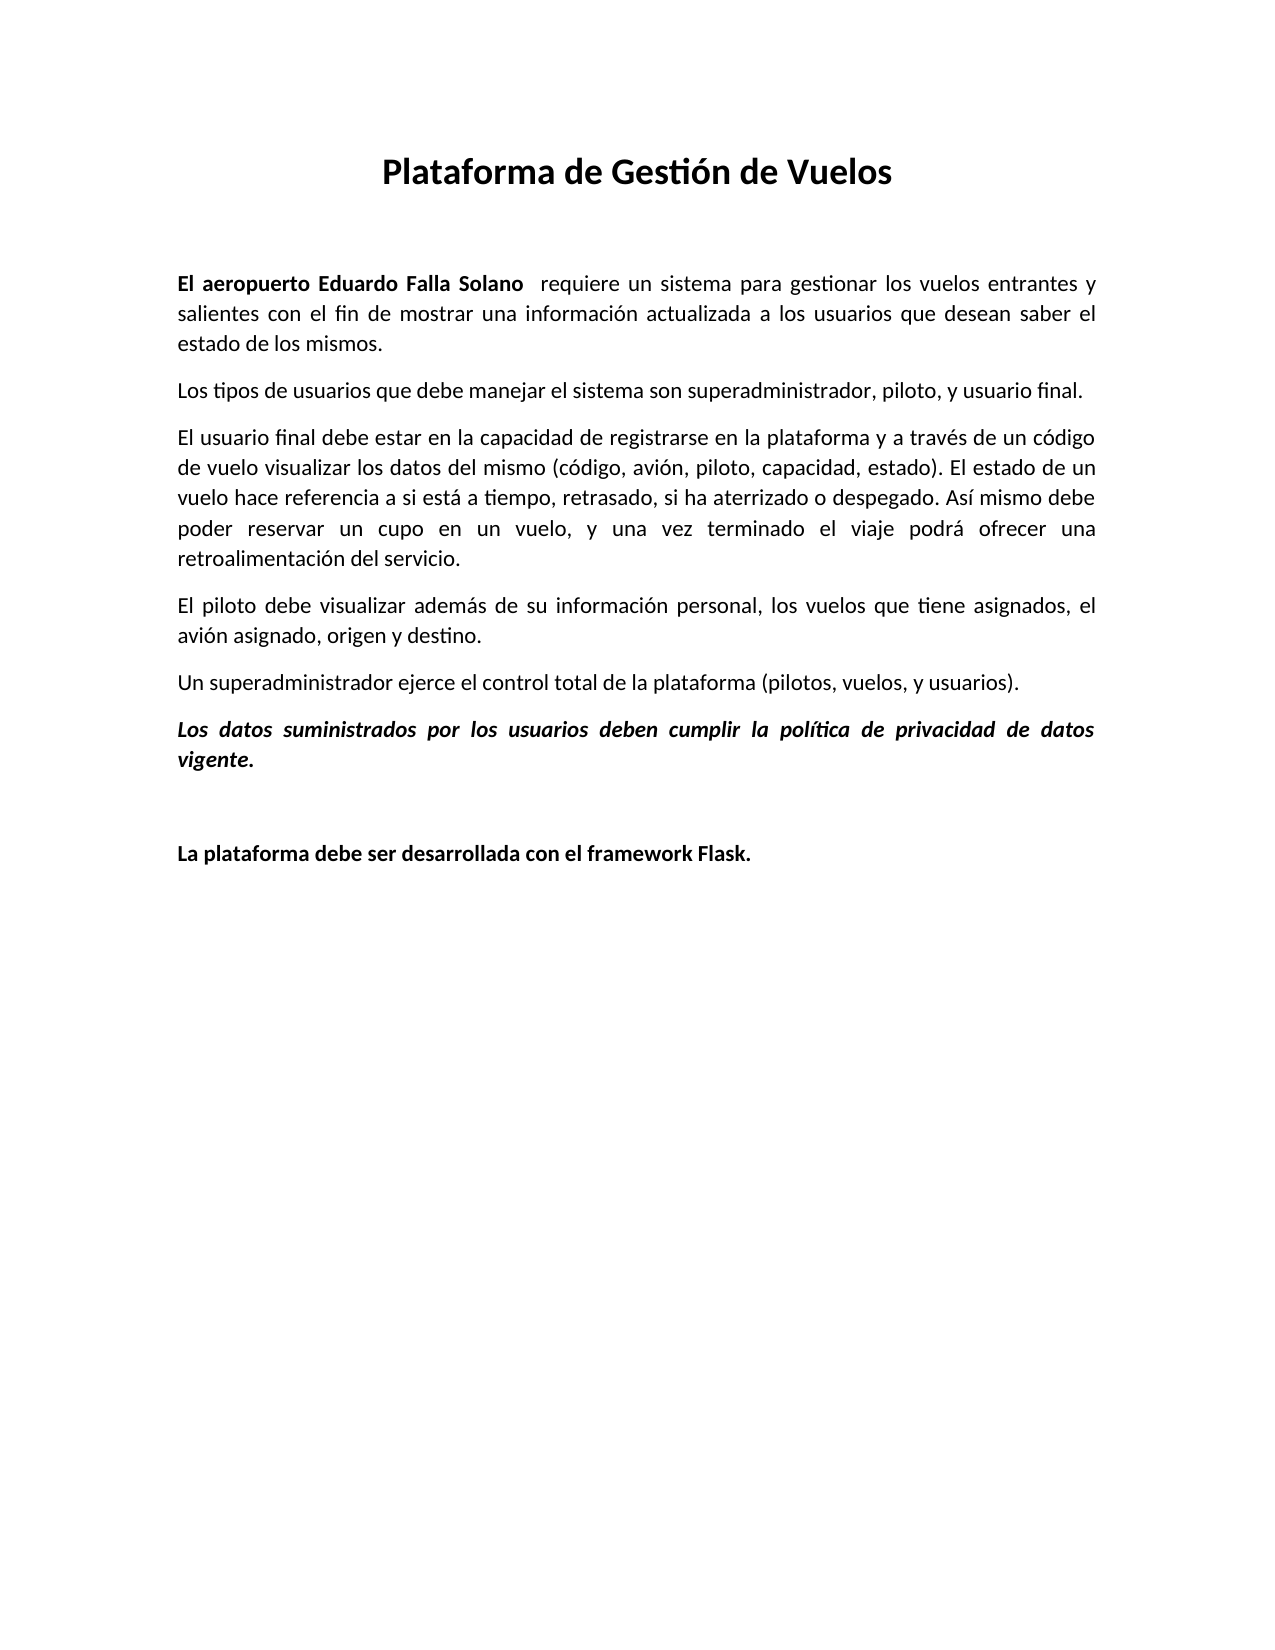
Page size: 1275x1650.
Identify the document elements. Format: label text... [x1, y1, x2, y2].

text La plataforma debe ser desarrollada con el framework Flask. [177, 839, 1098, 867]
text Plataforma de Gestión de Vuelos [177, 148, 1098, 193]
text Los datos suministrados por los usuarios deben cumplir la política de privacidad de datos vigente. [177, 715, 1098, 773]
text Los tipos de usuarios que debe manejar el sistema son superadministrador, piloto, y usuario final. [177, 376, 1098, 404]
text El piloto debe visualizar además de su información personal, los vuelos que tiene asignados, el avión asignado, origen y destino. [177, 591, 1098, 649]
text El aeropuerto Eduardo Falla Solano requiere un sistema para gestionar los vuelos entrantes y salientes con el fin de mostrar una información actualizada a los usuarios que desean saber el estado de los mismos. [177, 269, 1098, 357]
text Un superadministrador ejerce el control total de la plataforma (pilotos, vuelos, y usuarios). [177, 668, 1098, 696]
text El usuario final debe estar en la capacidad de registrarse en la plataforma y a través de un código de vuelo visualizar los datos del mismo (código, avión, piloto, capacidad, estado). El estado de un vuelo hace referencia a si está a tiempo, retrasado, si ha aterrizado o despegado. Así mismo debe poder reservar un cupo en un vuelo, y una vez terminado el viaje podrá ofrecer una retroalimentación del servicio. [177, 423, 1098, 572]
